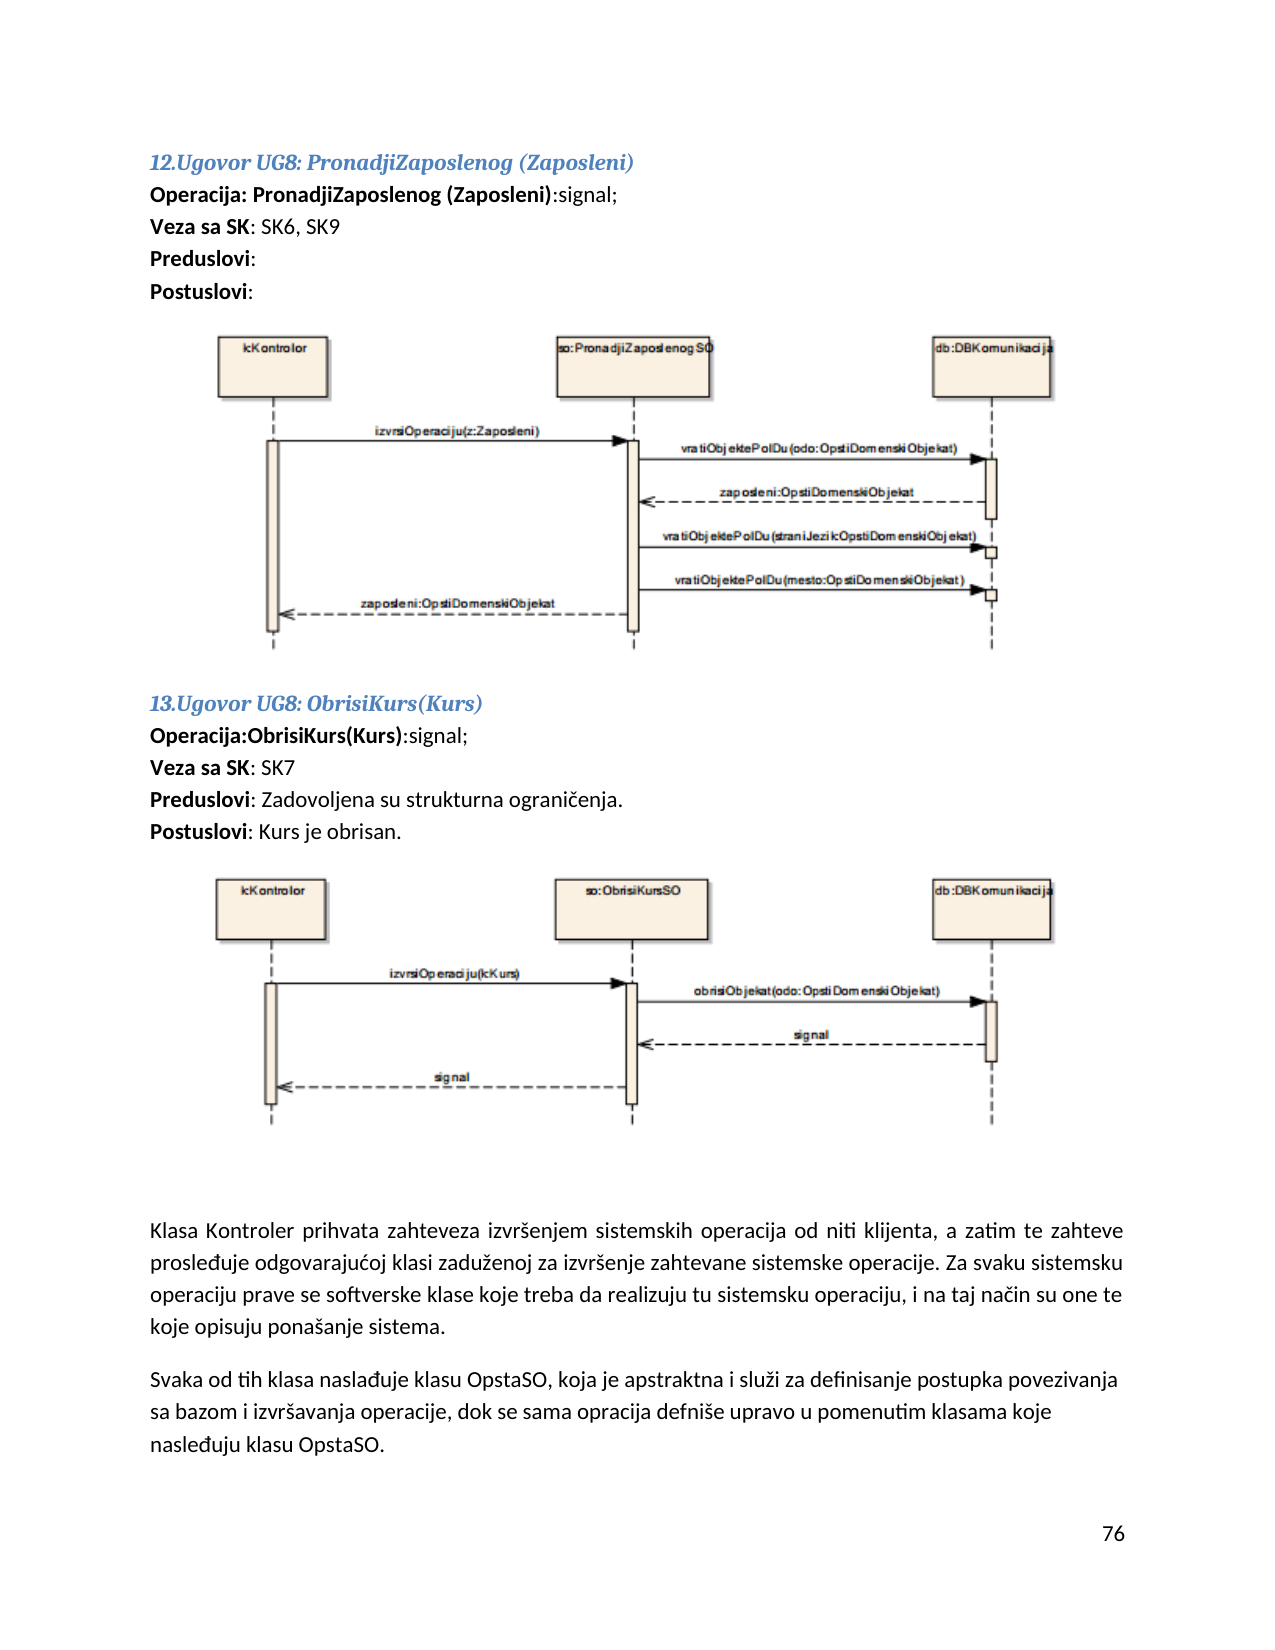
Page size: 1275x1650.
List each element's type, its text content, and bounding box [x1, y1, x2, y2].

text Klasa Kontroler prihvata zahteveza izvršenjem sistemskih operacija od niti klijenta, a zatim te zahteve prosleđuje odgovarajućoj klasi zaduženoj za izvršenje zahtevane sistemske operacije. Za svaku sistemsku operaciju prave se softverske klase koje treba da realizuju tu sistemsku operaciju, i na taj način su one te koje opisuju ponašanje sistema. [150, 1216, 1125, 1340]
picture [210, 329, 1065, 666]
text Svaka od tih klasa naslađuje klasu OpstaSO, koja je apstraktna i služi za definisanje postupka povezivanja sa bazom i izvršavanja operacije, dok se sama opracija defniše upravo u pomenutim klasama koje nasleđuju klasu OpstaSO. [150, 1365, 1125, 1458]
text Operacija: PronadjiZaposlenog (Zaposleni):signal; Veza sa SK: SK6, SK9 Preduslovi: Postuslovi: [150, 180, 1125, 305]
subtitle 12.Ugovor UG8: PronadjiZaposlenog (Zaposleni) [150, 150, 1125, 176]
subtitle 13.Ugovor UG8: ObrisiKurs(Kurs) [150, 691, 1125, 717]
picture [208, 870, 1067, 1138]
text Operacija:ObrisiKurs(Kurs):signal; Veza sa SK: SK7 Preduslovi: Zadovoljena su strukturna ograničenja. Postuslovi: Kurs je obrisan. [150, 721, 1125, 846]
